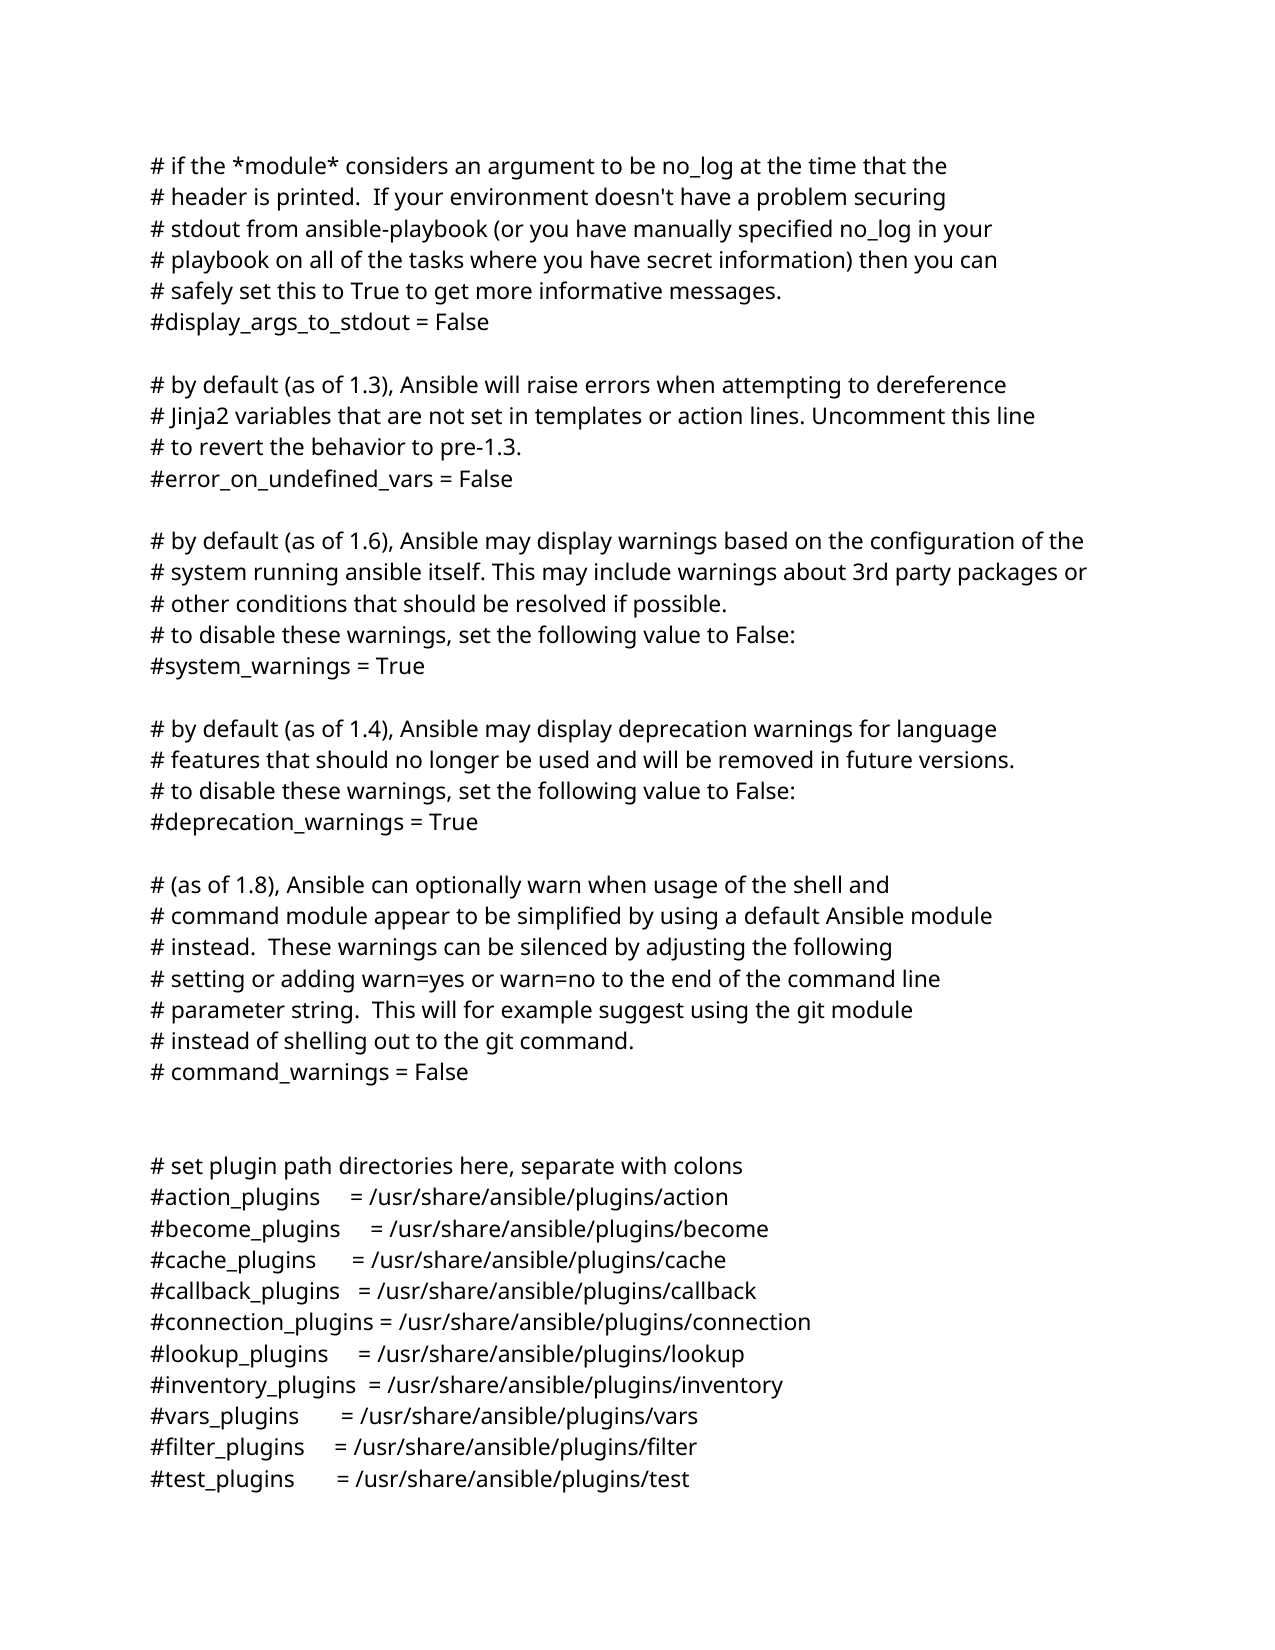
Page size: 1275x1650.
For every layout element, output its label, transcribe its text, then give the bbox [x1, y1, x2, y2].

text # command_warnings = False [150, 1056, 1125, 1087]
text # parameter string. This will for example suggest using the git module [150, 994, 1125, 1025]
text # setting or adding warn=yes or warn=no to the end of the command line [150, 962, 1125, 994]
text # playbook on all of the tasks where you have secret information) then you can [150, 244, 1125, 275]
text #action_plugins = /usr/share/ansible/plugins/action [150, 1181, 1125, 1212]
text # by default (as of 1.3), Ansible will raise errors when attempting to dereference [150, 369, 1125, 400]
text # to revert the behavior to pre-1.3. [150, 431, 1125, 462]
text #cache_plugins = /usr/share/ansible/plugins/cache [150, 1244, 1125, 1275]
text # if the *module* considers an argument to be no_log at the time that the [150, 150, 1125, 181]
text #test_plugins = /usr/share/ansible/plugins/test [150, 1462, 1125, 1494]
text # set plugin path directories here, separate with colons [150, 1150, 1125, 1181]
text #inventory_plugins = /usr/share/ansible/plugins/inventory [150, 1369, 1125, 1400]
text # stdout from ansible-playbook (or you have manually specified no_log in your [150, 212, 1125, 244]
text # instead of shelling out to the git command. [150, 1025, 1125, 1056]
text #display_args_to_stdout = False [150, 306, 1125, 337]
text # Jinja2 variables that are not set in templates or action lines. Uncomment this line [150, 400, 1125, 431]
text # (as of 1.8), Ansible can optionally warn when usage of the shell and [150, 869, 1125, 900]
text # command module appear to be simplified by using a default Ansible module [150, 900, 1125, 931]
text # safely set this to True to get more informative messages. [150, 275, 1125, 306]
text #become_plugins = /usr/share/ansible/plugins/become [150, 1212, 1125, 1244]
text # to disable these warnings, set the following value to False: [150, 775, 1125, 806]
text # features that should no longer be used and will be removed in future versions. [150, 744, 1125, 775]
text #lookup_plugins = /usr/share/ansible/plugins/lookup [150, 1337, 1125, 1369]
text # by default (as of 1.4), Ansible may display deprecation warnings for language [150, 712, 1125, 744]
text # other conditions that should be resolved if possible. [150, 587, 1125, 619]
text #callback_plugins = /usr/share/ansible/plugins/callback [150, 1275, 1125, 1306]
text #connection_plugins = /usr/share/ansible/plugins/connection [150, 1306, 1125, 1337]
text #deprecation_warnings = True [150, 806, 1125, 837]
text # header is printed. If your environment doesn't have a problem securing [150, 181, 1125, 212]
text #filter_plugins = /usr/share/ansible/plugins/filter [150, 1431, 1125, 1462]
text # instead. These warnings can be silenced by adjusting the following [150, 931, 1125, 962]
text #vars_plugins = /usr/share/ansible/plugins/vars [150, 1400, 1125, 1431]
text #error_on_undefined_vars = False [150, 462, 1125, 494]
text # by default (as of 1.6), Ansible may display warnings based on the configuration of the [150, 525, 1125, 556]
text #system_warnings = True [150, 650, 1125, 681]
text # to disable these warnings, set the following value to False: [150, 619, 1125, 650]
text # system running ansible itself. This may include warnings about 3rd party packages or [150, 556, 1125, 587]
